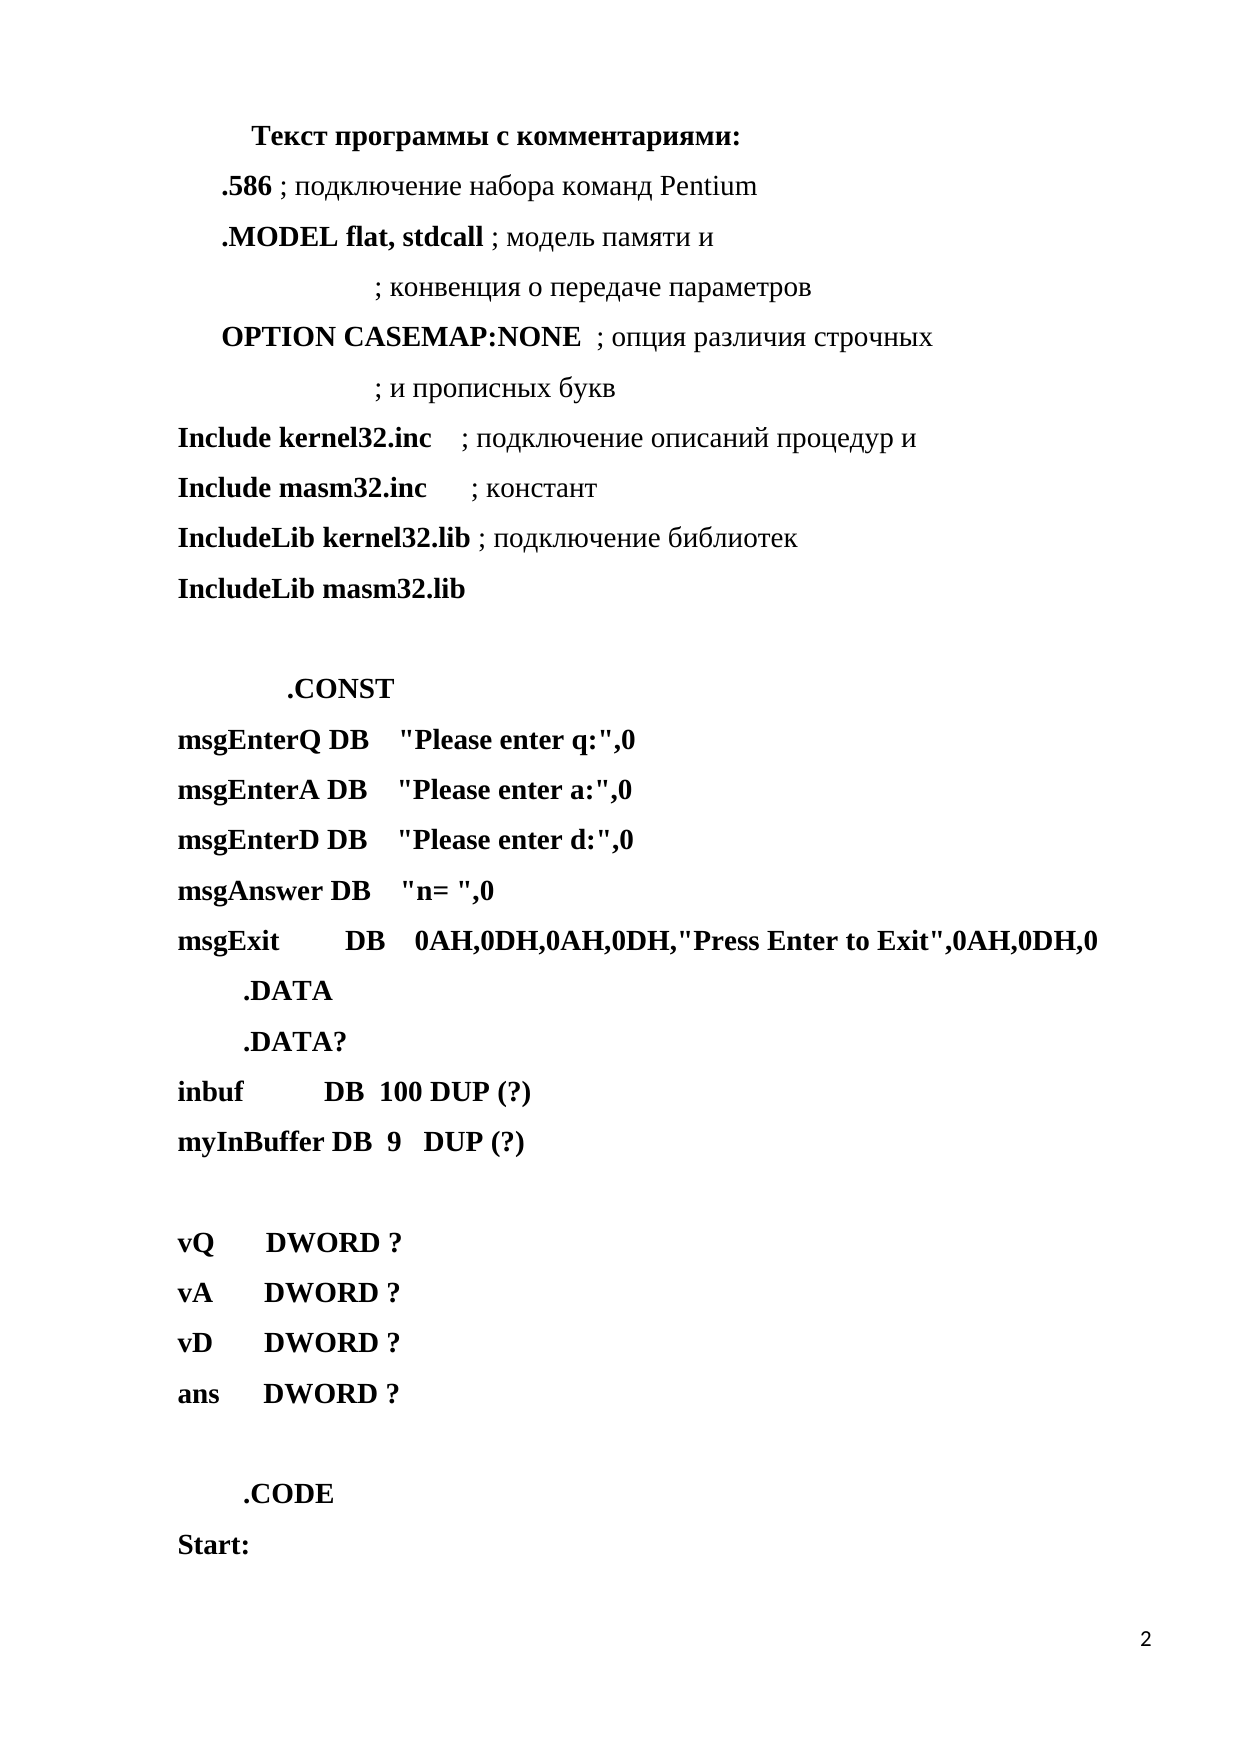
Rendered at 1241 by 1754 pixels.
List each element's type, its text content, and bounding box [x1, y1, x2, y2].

text vA DWORD ? [177, 1275, 1152, 1309]
text msgEnterD DB "Please enter d:",0 [177, 822, 1152, 856]
text Start: [177, 1527, 1152, 1560]
text myInBuffer DB 9 DUP (?) [177, 1124, 1152, 1158]
text msgAnswer DB "n= ",0 [177, 873, 1152, 906]
text Include kernel32.inc ; подключение описаний процедур и [177, 420, 1152, 453]
text vD DWORD ? [177, 1326, 1152, 1359]
text msgEnterA DB "Please enter a:",0 [177, 772, 1152, 806]
text ; и прописных букв [177, 370, 1152, 403]
text msgEnterQ DB "Please enter q:",0 [177, 722, 1152, 755]
text Текст программы с комментариями: [177, 118, 1152, 152]
text OPTION CASEMAP:NONE ; опция различия строчных [177, 319, 1152, 353]
text inbuf DB 100 DUP (?) [177, 1074, 1152, 1108]
text .DATA? [177, 1024, 1152, 1057]
text ; конвенция о передаче параметров [177, 269, 1152, 303]
text msgExit DB 0AH,0DH,0AH,0DH,"Press Enter to Exit",0AH,0DH,0 [177, 923, 1152, 957]
text .CONST [177, 672, 1152, 705]
text ans DWORD ? [177, 1376, 1152, 1409]
text Include masm32.inc ; констант [177, 470, 1152, 504]
text vQ DWORD ? [177, 1225, 1152, 1258]
text IncludeLib kernel32.lib ; подключение библиотек [177, 521, 1152, 554]
text .DATA [177, 973, 1152, 1007]
text IncludeLib masm32.lib [177, 571, 1152, 604]
text .586 ; подключение набора команд Реntium [177, 168, 1152, 202]
text .CODE [177, 1477, 1152, 1510]
text .MODEL flat, stdcall ; модель памяти и [177, 219, 1152, 252]
